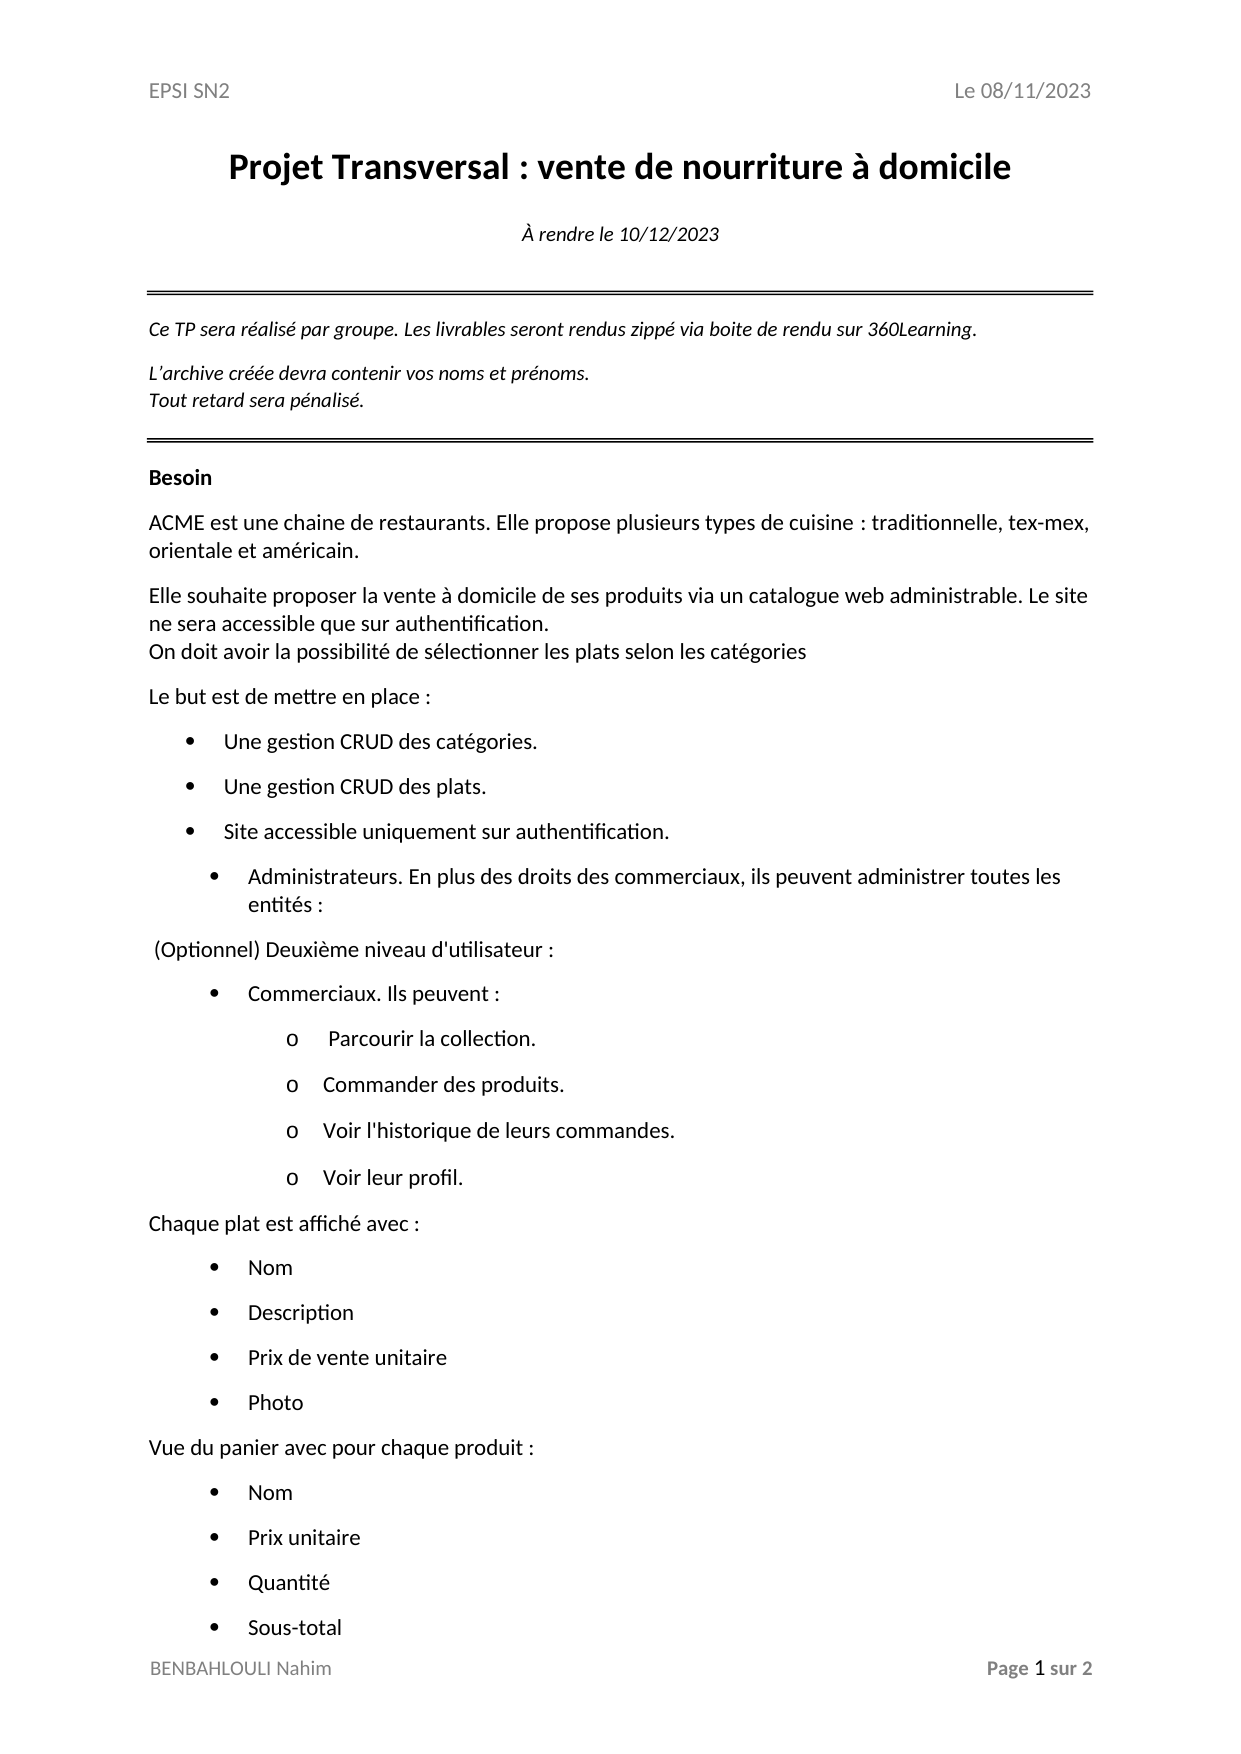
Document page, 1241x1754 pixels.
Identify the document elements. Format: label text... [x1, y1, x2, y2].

subtitle Description [210, 1298, 1105, 1326]
subtitle (Optionnel) Deuxième niveau d'utilisateur : [148, 935, 1105, 963]
subtitle Site accessible uniquement sur authentification. [186, 817, 1105, 845]
subtitle Elle souhaite proposer la vente à domicile de ses produits via un catalogue web administrable. Le site ne sera accessible que sur authentification. On doit avoir la possibilité de sélectionner les plats selon les catégories [148, 581, 1105, 665]
subtitle Voir l'historique de leurs commandes. [285, 1117, 1105, 1146]
text À rendre le 10/12/2023 [520, 221, 721, 247]
subtitle Parcourir la collection. [285, 1024, 1105, 1054]
subtitle Nom [210, 1478, 1105, 1506]
subtitle Prix unitaire [210, 1523, 1105, 1551]
subtitle Commerciaux. Ils peuvent : [210, 979, 1105, 1008]
subtitle Nom [210, 1253, 1105, 1282]
subtitle Quantité [210, 1568, 1105, 1596]
subtitle Administrateurs. En plus des droits des commerciaux, ils peuvent administrer toutes les entités : [210, 862, 1105, 918]
subtitle Prix de vente unitaire [210, 1343, 1105, 1371]
subtitle ACME est une chaine de restaurants. Elle propose plusieurs types de cuisine : traditionnelle, tex-mex, orientale et américain. [148, 508, 1105, 564]
subtitle Sous-total [210, 1613, 1105, 1641]
text Tout retard sera pénalisé. [148, 387, 1105, 413]
subtitle Besoin [148, 463, 1105, 491]
subtitle Vue du panier avec pour chaque produit : [148, 1433, 1105, 1461]
subtitle Une gestion CRUD des catégories. [186, 727, 1105, 755]
subtitle Photo [210, 1388, 1105, 1416]
subtitle Commander des produits. [285, 1071, 1105, 1100]
text L’archive créée devra contenir vos noms et prénoms. [148, 360, 1105, 385]
subtitle Chaque plat est affiché avec : [148, 1209, 1105, 1237]
subtitle Voir leur profil. [285, 1163, 1105, 1192]
text Ce TP sera réalisé par groupe. Les livrables seront rendus zippé via boite de rendu sur 360Learning. [148, 316, 1105, 341]
subtitle Le but est de mettre en place : [148, 682, 1105, 710]
subtitle Une gestion CRUD des plats. [186, 772, 1105, 800]
text Projet Transversal : vente de nourriture à domicile [135, 143, 1105, 189]
